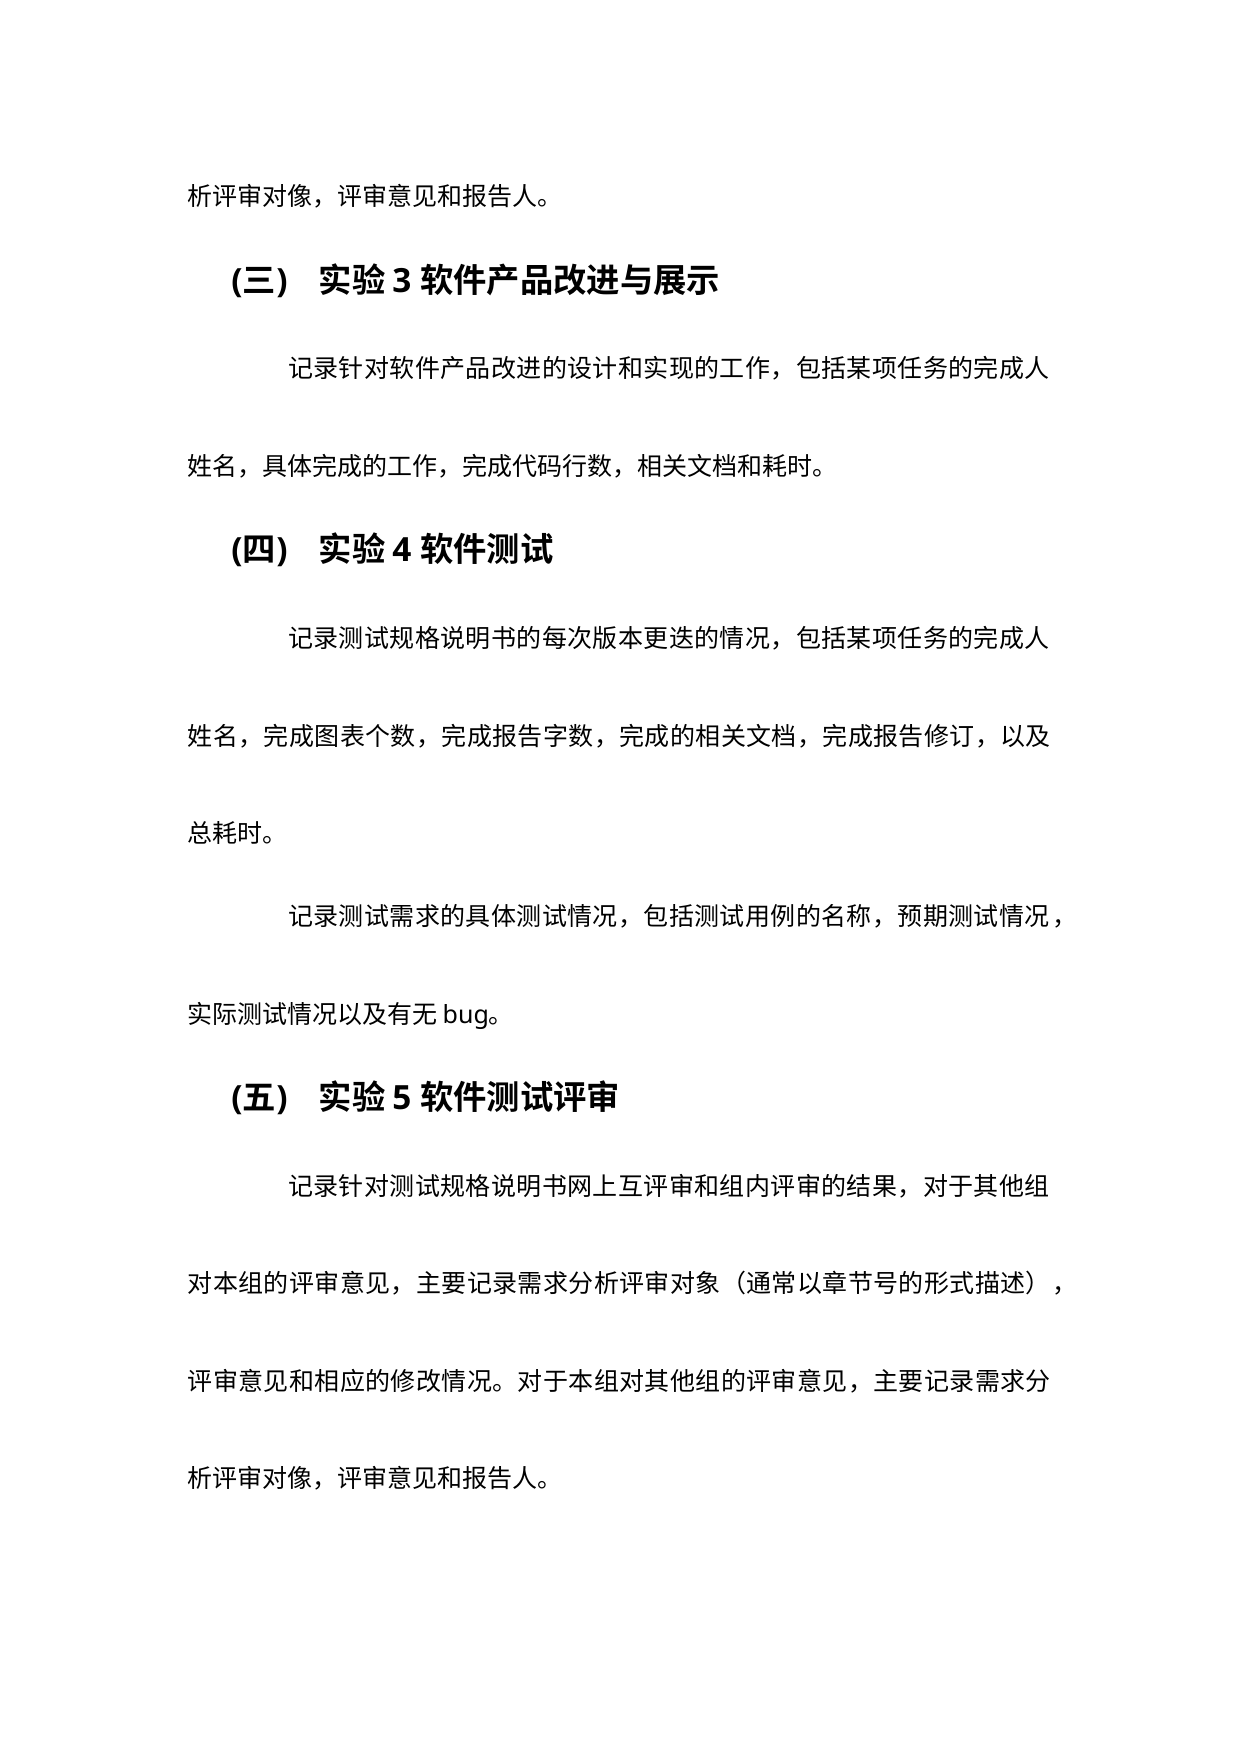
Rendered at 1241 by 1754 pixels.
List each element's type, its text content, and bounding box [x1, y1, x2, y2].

list 实验5 软件测试评审 [231, 1063, 1053, 1128]
text 记录针对需求规格说明书网上互评审和组内评审的结果，对于其他组对本组的评审意见，主要记录需求分析评审对象（通常以章节号的形式描述），评审意见和相应的修改情况。对于本组对其他组的评审意见，主要记录需求分析评审对像，评审意见和报告人。 [187, 162, 1053, 227]
text 记录测试需求的具体测试情况，包括测试用例的名称，预期测试情况，实际测试情况以及有无bug。 [187, 882, 1053, 1045]
text 记录针对测试规格说明书网上互评审和组内评审的结果，对于其他组对本组的评审意见，主要记录需求分析评审对象（通常以章节号的形式描述），评审意见和相应的修改情况。对于本组对其他组的评审意见，主要记录需求分析评审对像，评审意见和报告人。 [187, 1152, 1053, 1509]
list 实验3 软件产品改进与展示 [231, 245, 1053, 310]
text 记录测试规格说明书的每次版本更迭的情况，包括某项任务的完成人姓名，完成图表个数，完成报告字数，完成的相关文档，完成报告修订，以及总耗时。 [187, 604, 1053, 864]
list 实验4 软件测试 [231, 515, 1053, 580]
text 记录针对软件产品改进的设计和实现的工作，包括某项任务的完成人姓名，具体完成的工作，完成代码行数，相关文档和耗时。 [187, 334, 1053, 497]
